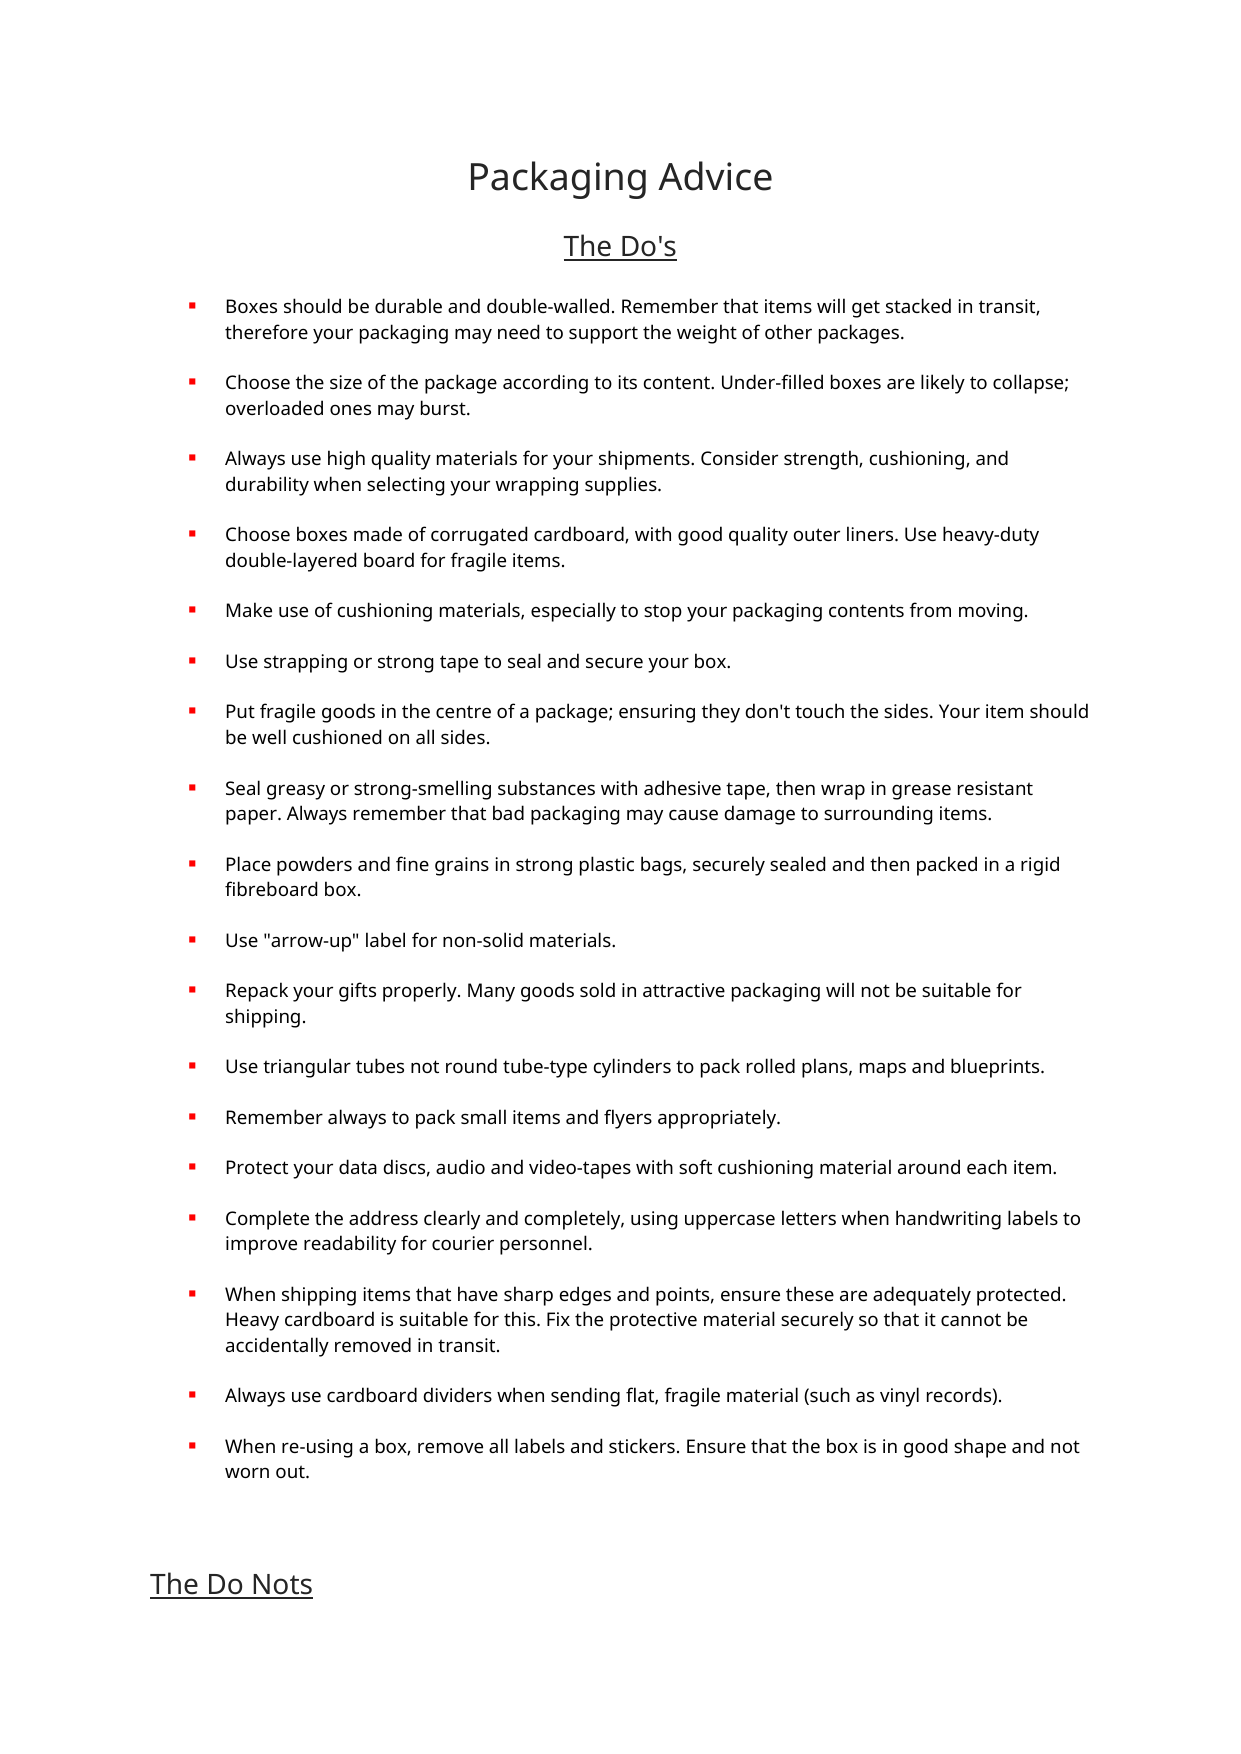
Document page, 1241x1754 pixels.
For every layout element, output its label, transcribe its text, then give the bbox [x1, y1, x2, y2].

list Make use of cushioning materials, especially to stop your packaging contents from moving. [187, 598, 1090, 623]
list Choose the size of the package according to its content. Under-filled boxes are likely to collapse; overloaded ones may burst. [187, 369, 1090, 421]
list Place powders and fine grains in strong plastic bags, securely sealed and then packed in a rigid fibreboard box. [187, 851, 1090, 902]
list Protect your data discs, audio and video-tapes with soft cushioning material around each item. [187, 1154, 1090, 1180]
list Use strapping or strong tape to seal and secure your box. [187, 648, 1090, 674]
list Use "arrow-up" label for non-solid materials. [187, 927, 1090, 952]
list Always use cardboard dividers when sending flat, fragile material (such as vinyl records). [187, 1383, 1090, 1408]
list Repack your gifts properly. Many goods sold in attractive packaging will not be suitable for shipping. [187, 977, 1090, 1028]
list Complete the address clearly and completely, using uppercase letters when handwriting labels to improve readability for courier personnel. [187, 1205, 1090, 1256]
text The Do's [150, 226, 1090, 264]
list Boxes should be durable and double-walled. Remember that items will get stacked in transit, therefore your packaging may need to support the weight of other packages. [187, 293, 1090, 344]
list When re-using a box, remove all labels and stickers. Ensure that the box is in good shape and not worn out. [187, 1433, 1090, 1484]
list Remember always to pack small items and flyers appropriately. [187, 1104, 1090, 1129]
list When shipping items that have sharp edges and points, ensure these are adequately protected. Heavy cardboard is suitable for this. Fix the protective material securely so that it cannot be accidentally removed in transit. [187, 1281, 1090, 1358]
list Use triangular tubes not round tube-type cylinders to pack rolled plans, maps and blueprints. [187, 1053, 1090, 1079]
text Packaging Advice [150, 150, 1090, 201]
list Always use high quality materials for your shipments. Consider strength, cushioning, and durability when selecting your wrapping supplies. [187, 446, 1090, 497]
text The Do Nots [150, 1513, 1090, 1603]
list Put fragile goods in the centre of a package; ensuring they don't touch the sides. Your item should be well cushioned on all sides. [187, 699, 1090, 750]
list Seal greasy or strong-smelling substances with adhesive tape, then wrap in grease resistant paper. Always remember that bad packaging may cause damage to surrounding items. [187, 775, 1090, 826]
list Choose boxes made of corrugated cardboard, with good quality outer liners. Use heavy-duty double-layered board for fragile items. [187, 522, 1090, 573]
